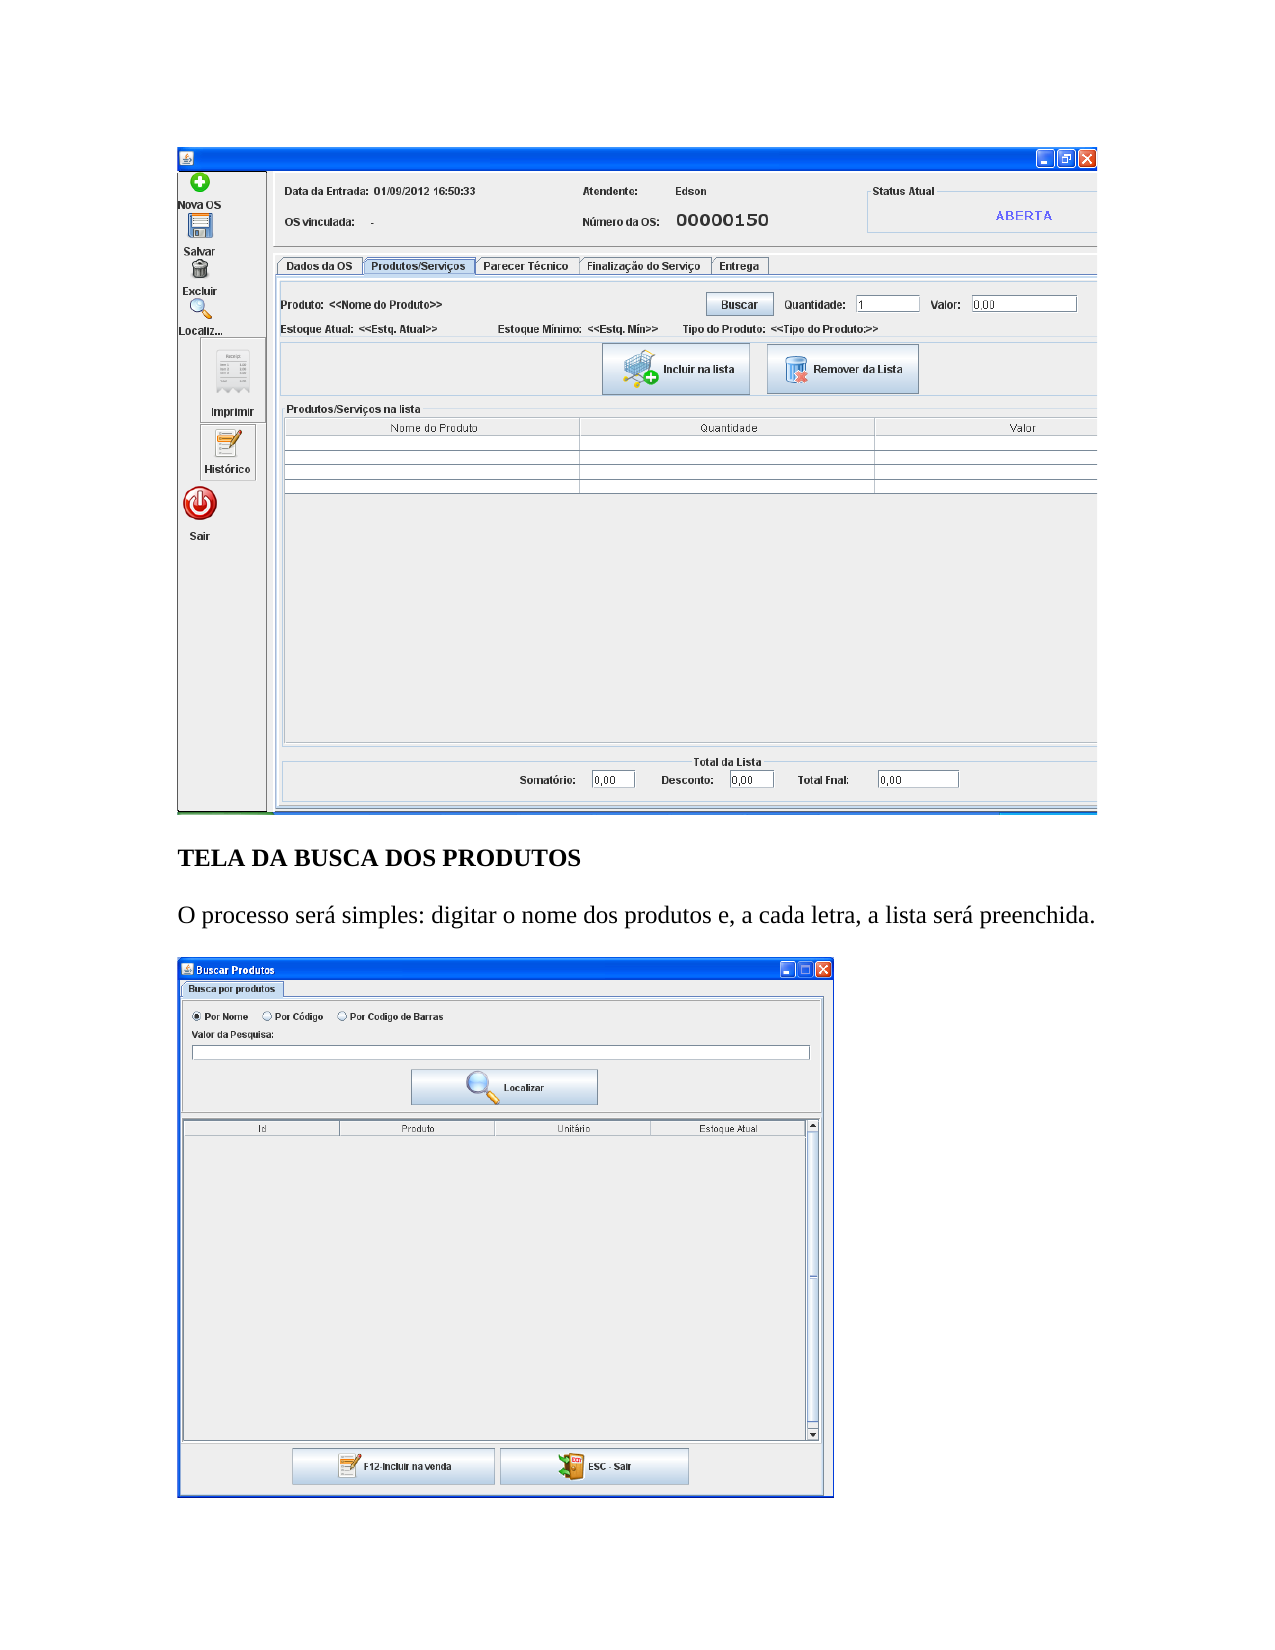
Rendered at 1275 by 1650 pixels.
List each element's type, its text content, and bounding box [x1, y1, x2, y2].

picture [177, 147, 1098, 815]
text O processo será simples: digitar o nome dos produtos e, a cada letra, a lista será preenchida. [177, 900, 1098, 929]
picture [177, 957, 834, 1498]
text TELA DA BUSCA DOS PRODUTOS [177, 843, 1098, 872]
